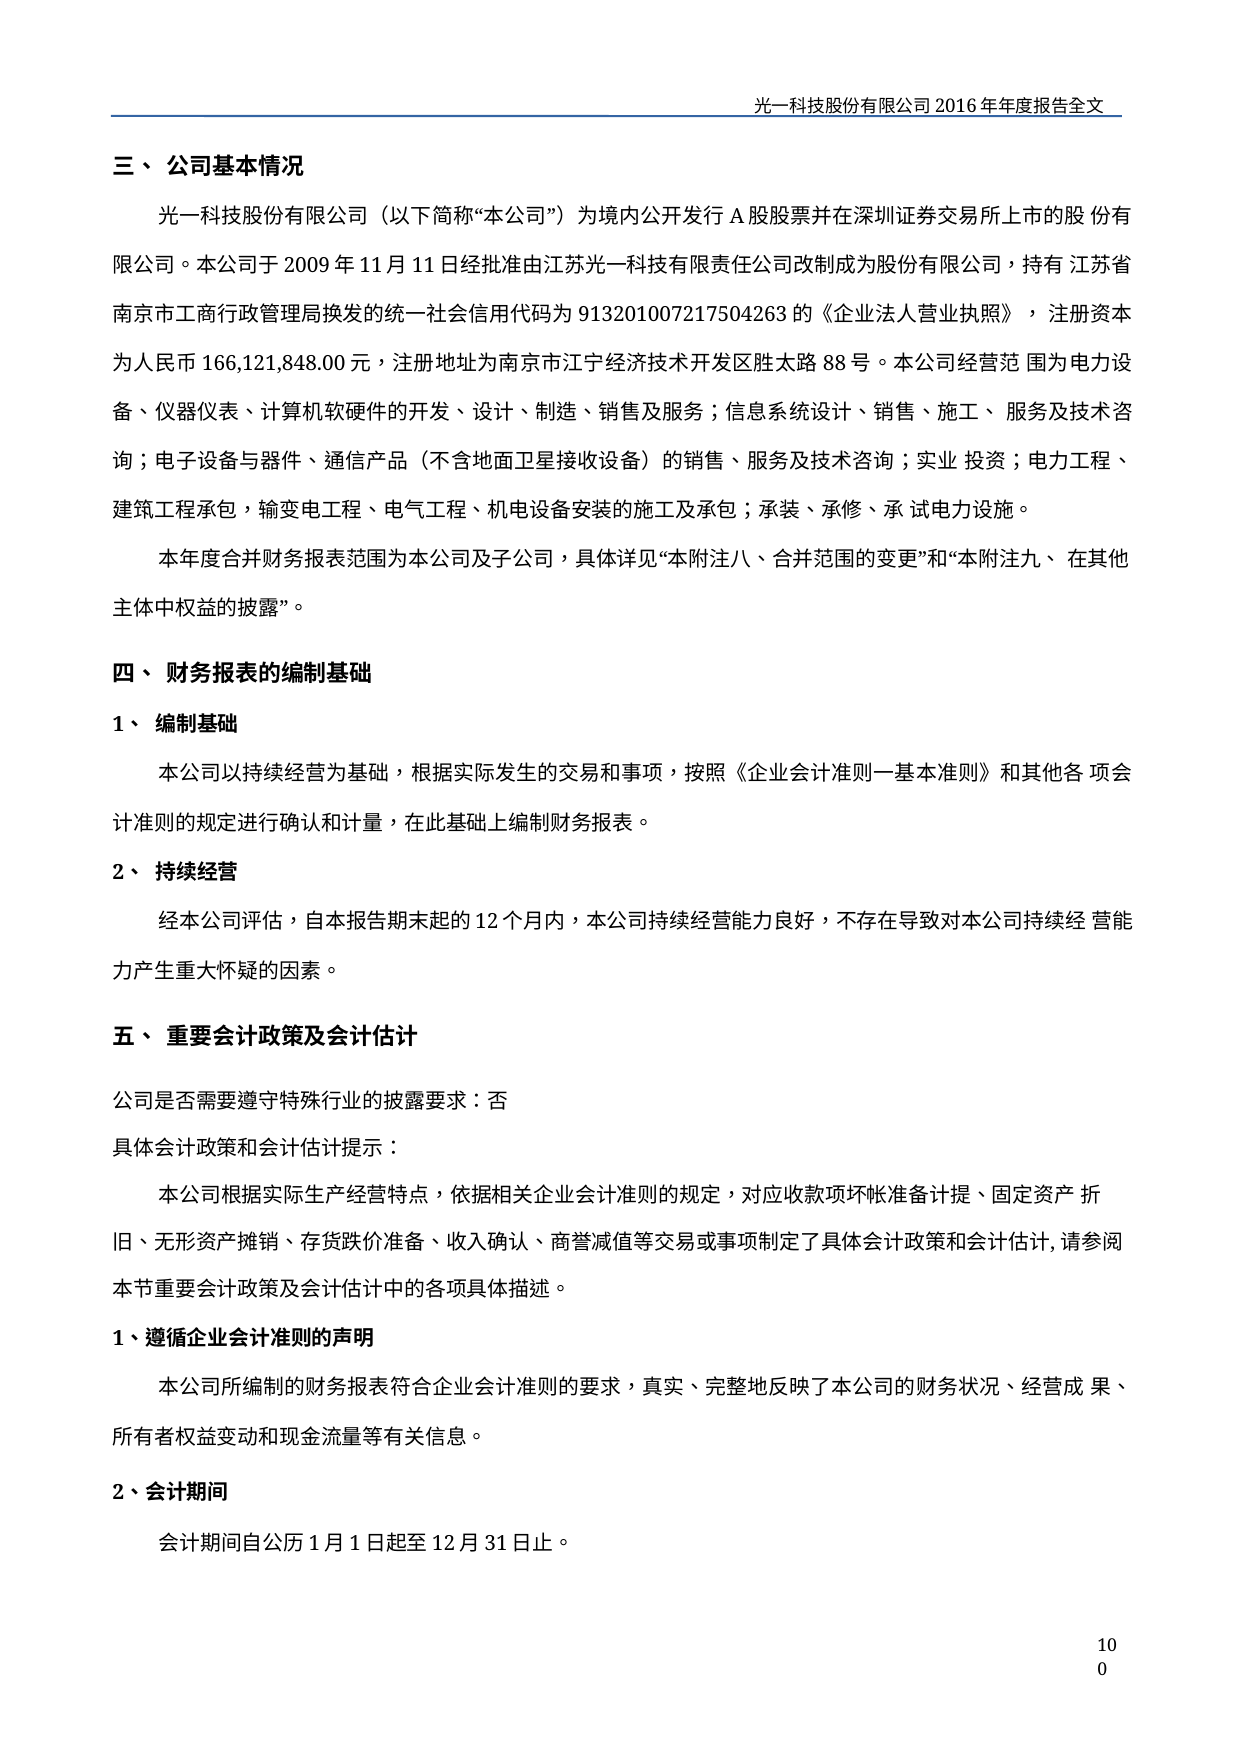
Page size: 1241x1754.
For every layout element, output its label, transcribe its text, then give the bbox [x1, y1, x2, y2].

text 本年度合并财务报表范围为本公司及子公司，具体详见“本附注八、合并范围的变更”和“本附注九、 在其他主体中权益的披露”。 [112, 527, 1133, 625]
text 会计期间自公历1月1日起至12月31日止。 [112, 1528, 1133, 1557]
text 五、 重要会计政策及会计估计 [112, 1005, 1133, 1054]
text 2、会计期间 [112, 1477, 1133, 1506]
text 公司是否需要遵守特殊行业的披露要求：否 [112, 1071, 1133, 1118]
text 三、 公司基本情况 [112, 136, 1133, 184]
text 本公司根据实际生产经营特点，依据相关企业会计准则的规定，对应收款项坏帐准备计提、固定资产 折旧、无形资产摊销、存货跌价准备、收入确认、商誉减值等交易或事项制定了具体会计政策和会计估计, 请参阅本节重要会计政策及会计估计中的各项具体描述。 [112, 1165, 1133, 1306]
text 1、遵循企业会计准则的声明 [112, 1306, 1133, 1355]
text 2、 持续经营 [112, 840, 1133, 889]
text 本公司以持续经营为基础，根据实际发生的交易和事项，按照《企业会计准则一基本准则》和其他各 项会计准则的规定进行确认和计量，在此基础上编制财务报表。 [112, 741, 1133, 840]
text 具体会计政策和会计估计提示： [112, 1118, 1133, 1165]
text 四、 财务报表的编制基础 [112, 642, 1133, 691]
text 本公司所编制的财务报表符合企业会计准则的要求，真实、完整地反映了本公司的财务状况、经营成 果、所有者权益变动和现金流量等有关信息。 [112, 1355, 1133, 1454]
text 光一科技股份有限公司（以下简称“本公司”）为境内公开发行A股股票并在深圳证券交易所上市的股 份有限公司。本公司于2009年11月11日经批准由江苏光一科技有限责任公司改制成为股份有限公司，持有 江苏省南京市工商行政管理局换发的统一社会信用代码为913201007217504263的《企业法人营业执照》， 注册资本为人民币166,121,848.00元，注册地址为南京市江宁经济技术开发区胜太路88号。本公司经营范 围为电力设备、仪器仪表、计算机软硬件的开发、设计、制造、销售及服务；信息系统设计、销售、施工、 服务及技术咨询；电子设备与器件、通信产品（不含地面卫星接收设备）的销售、服务及技术咨询；实业 投资；电力工程、建筑工程承包，输变电工程、电气工程、机电设备安装的施工及承包；承装、承修、承 试电力设施。 [112, 184, 1133, 527]
text 经本公司评估，自本报告期末起的12个月内，本公司持续经营能力良好，不存在导致对本公司持续经 营能力产生重大怀疑的因素。 [112, 889, 1133, 988]
text 1、 编制基础 [112, 691, 1133, 741]
